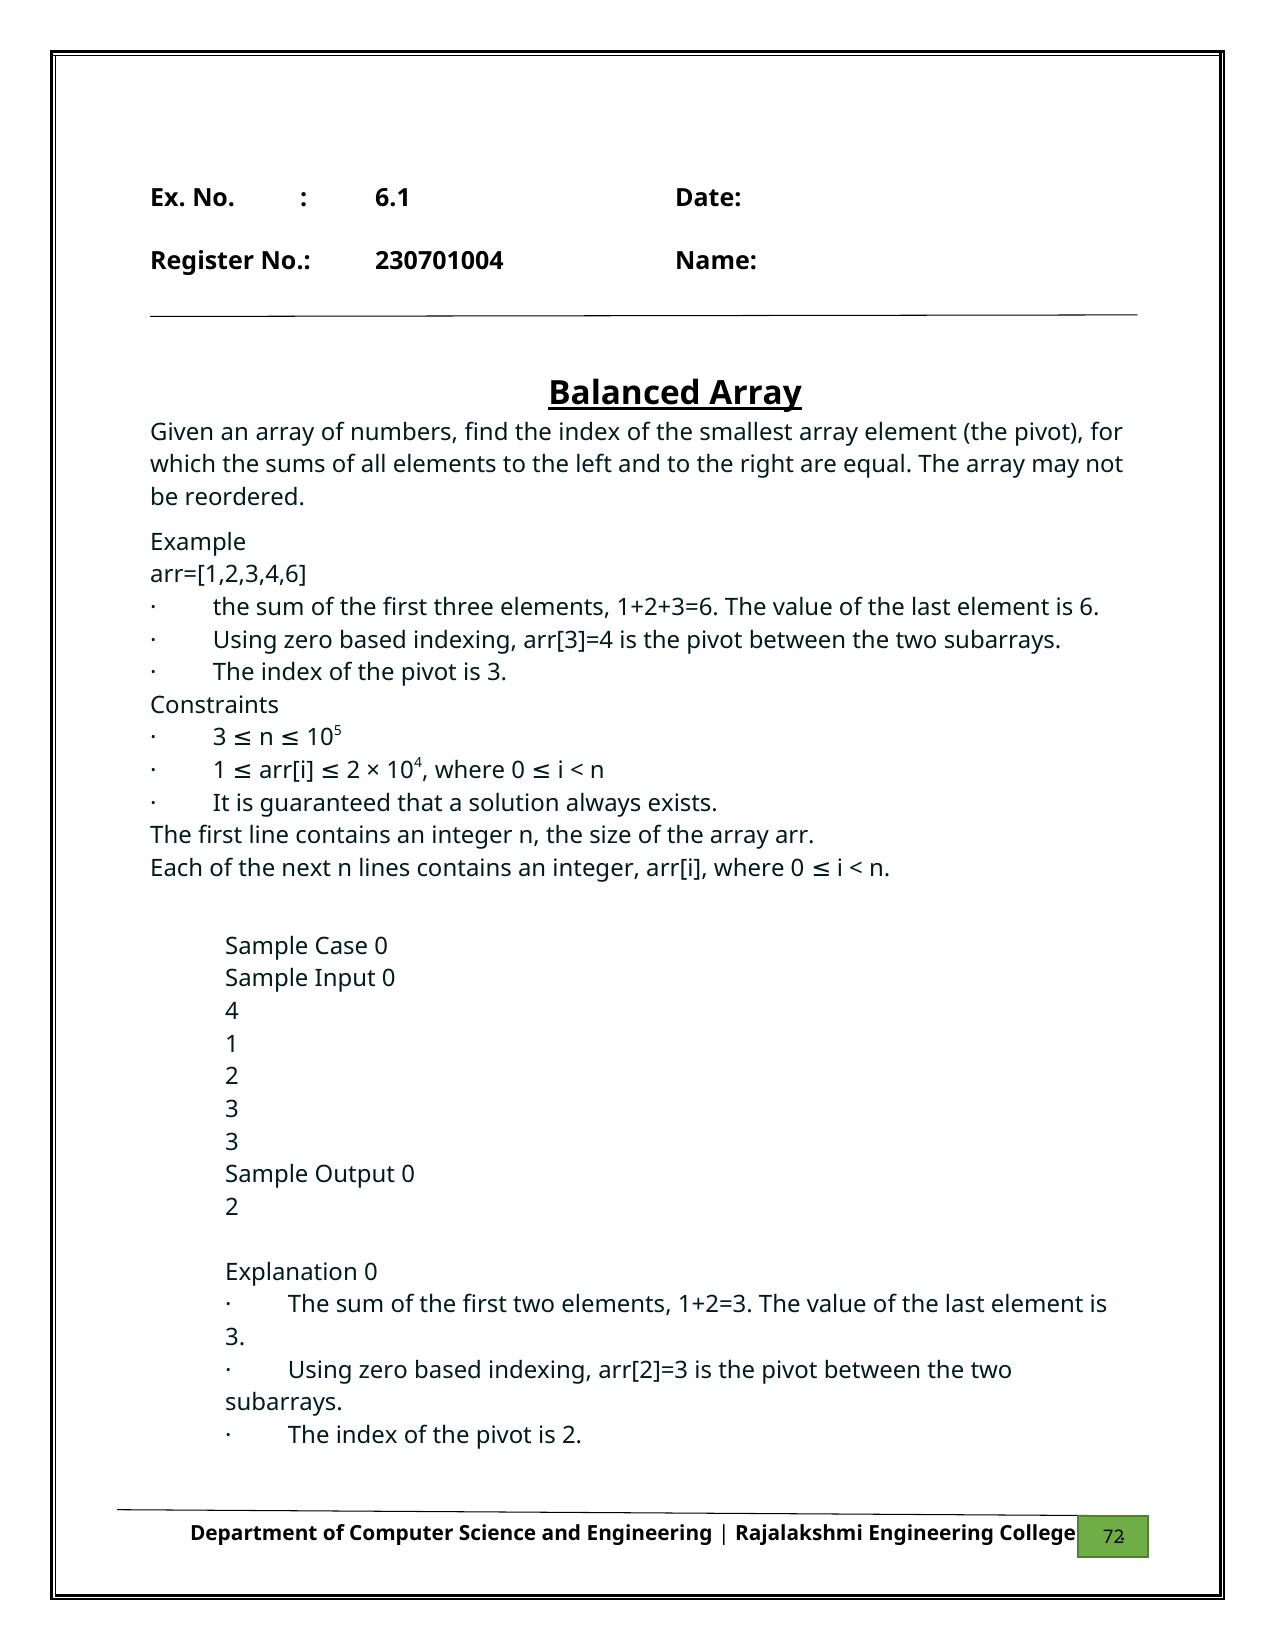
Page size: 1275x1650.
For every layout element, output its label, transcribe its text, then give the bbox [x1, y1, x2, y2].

text · Using zero based indexing, arr[3]=4 is the pivot between the two subarrays. [150, 622, 1125, 655]
text · The index of the pivot is 2. [225, 1418, 1125, 1450]
text 3 [225, 1092, 1125, 1124]
text 3 [225, 1124, 1125, 1157]
text 2 [225, 1059, 1125, 1092]
text · The sum of the first two elements, 1+2=3. The value of the last element is 3. [225, 1287, 1125, 1352]
text · The index of the pivot is 3. [150, 655, 1125, 688]
text Explanation 0 [225, 1255, 1125, 1287]
text Register No.: 230701004 Name: [150, 242, 1125, 276]
text · the sum of the first three elements, 1+2+3=6. The value of the last element is 6. [150, 590, 1125, 622]
text The first line contains an integer n, the size of the array arr. [150, 818, 1125, 851]
text · 3 ≤ n ≤ 105 [150, 720, 1125, 753]
text Ex. No. : 6.1 Date: [150, 179, 1125, 213]
list Balanced Array [225, 369, 1125, 414]
text 1 [225, 1026, 1125, 1059]
text Example [150, 524, 1125, 557]
text 2 [225, 1189, 1125, 1222]
text · Using zero based indexing, arr[2]=3 is the pivot between the two subarrays. [225, 1352, 1125, 1418]
text Constraints [150, 688, 1125, 720]
text arr=[1,2,3,4,6] [150, 557, 1125, 590]
text Each of the next n lines contains an integer, arr[i], where 0 ≤ i < n. [150, 851, 1125, 883]
text Sample Output 0 [225, 1157, 1125, 1189]
text Given an array of numbers, find the index of the smallest array element (the pivot), for which the sums of all elements to the left and to the right are equal. The array may not be reordered. [150, 414, 1125, 512]
text Sample Case 0 [225, 929, 1125, 961]
text 4 [225, 994, 1125, 1026]
text Sample Input 0 [225, 961, 1125, 994]
text · 1 ≤ arr[i] ≤ 2 × 104, where 0 ≤ i < n [150, 753, 1125, 785]
text · It is guaranteed that a solution always exists. [150, 785, 1125, 818]
